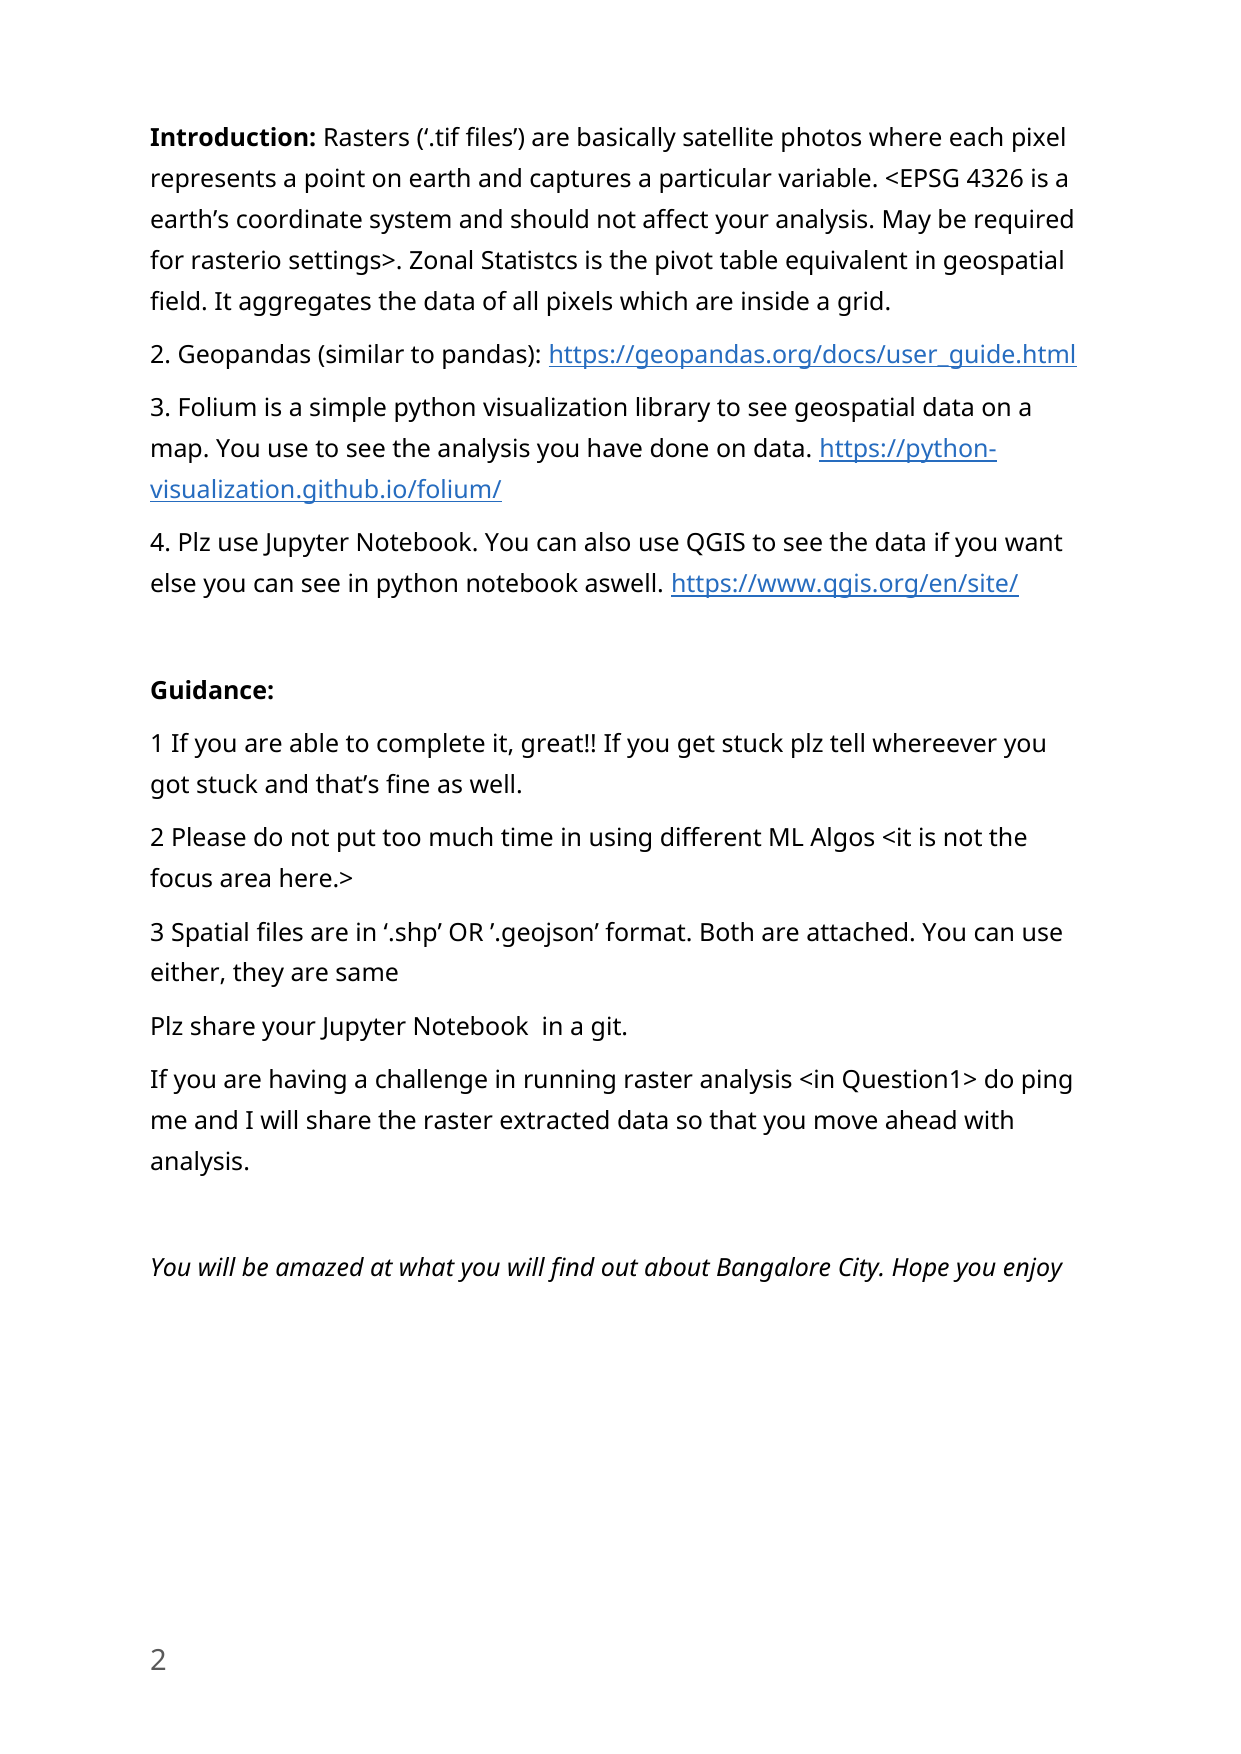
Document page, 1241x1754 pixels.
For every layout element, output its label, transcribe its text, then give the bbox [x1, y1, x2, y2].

list Plz share your Jupyter Notebook in a git. [150, 1008, 1090, 1042]
list 1 If you are able to complete it, great!! If you get stuck plz tell whereever you got stuck and that’s fine as well. [150, 726, 1090, 801]
list 4. Plz use Jupyter Notebook. You can also use QGIS to see the data if you want else you can see in python notebook aswell. https://www.qgis.org/en/site/ [150, 525, 1090, 600]
list 2. Geopandas (similar to pandas): https://geopandas.org/docs/user_guide.html [150, 337, 1090, 371]
list Guidance: [150, 672, 1090, 707]
list You will be amazed at what you will find out about Bangalore City. Hope you enjoy [150, 1250, 1090, 1284]
list Introduction: Rasters (‘.tif files’) are basically satellite photos where each pixel represents a point on earth and captures a particular variable. <EPSG 4326 is a earth’s coordinate system and should not affect your analysis. May be required for rasterio settings>. Zonal Statistcs is the pivot table equivalent in geospatial field. It aggregates the data of all pixels which are inside a grid. [150, 120, 1090, 317]
list If you are having a challenge in running raster analysis <in Question1> do ping me and I will share the raster extracted data so that you move ahead with analysis. [150, 1062, 1090, 1177]
list 3 Spatial files are in ‘.shp’ OR ’.geojson’ format. Both are attached. You can use either, they are same [150, 914, 1090, 989]
list 3. Folium is a simple python visualization library to see geospatial data on a map. You use to see the analysis you have done on data. https://python-visualization.github.io/folium/ [150, 390, 1090, 506]
list 2 Please do not put too much time in using different ML Algos <it is not the focus area here.> [150, 820, 1090, 895]
